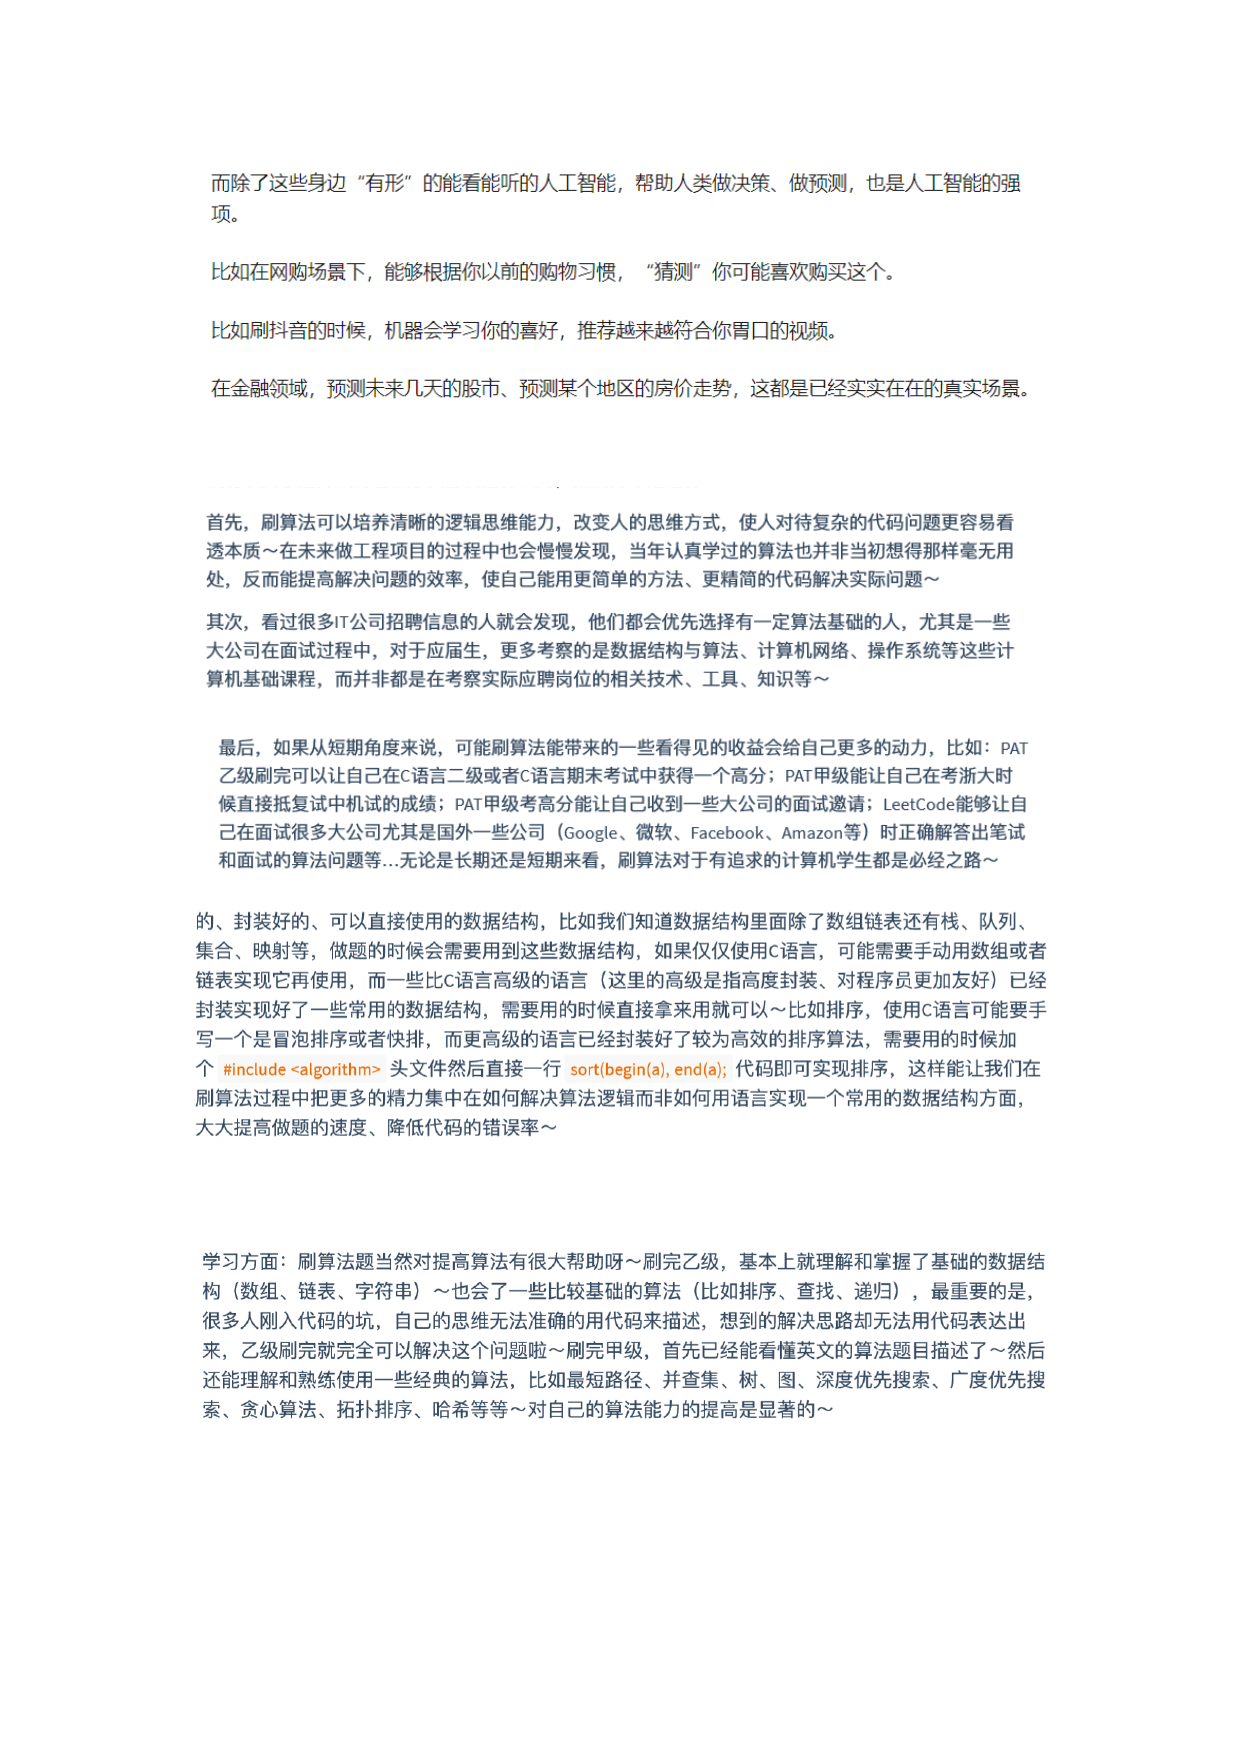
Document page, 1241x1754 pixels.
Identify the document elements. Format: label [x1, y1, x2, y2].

picture [187, 162, 1053, 420]
picture [187, 714, 1053, 881]
picture [187, 1234, 1053, 1427]
picture [187, 909, 1053, 1149]
picture [187, 487, 1053, 707]
